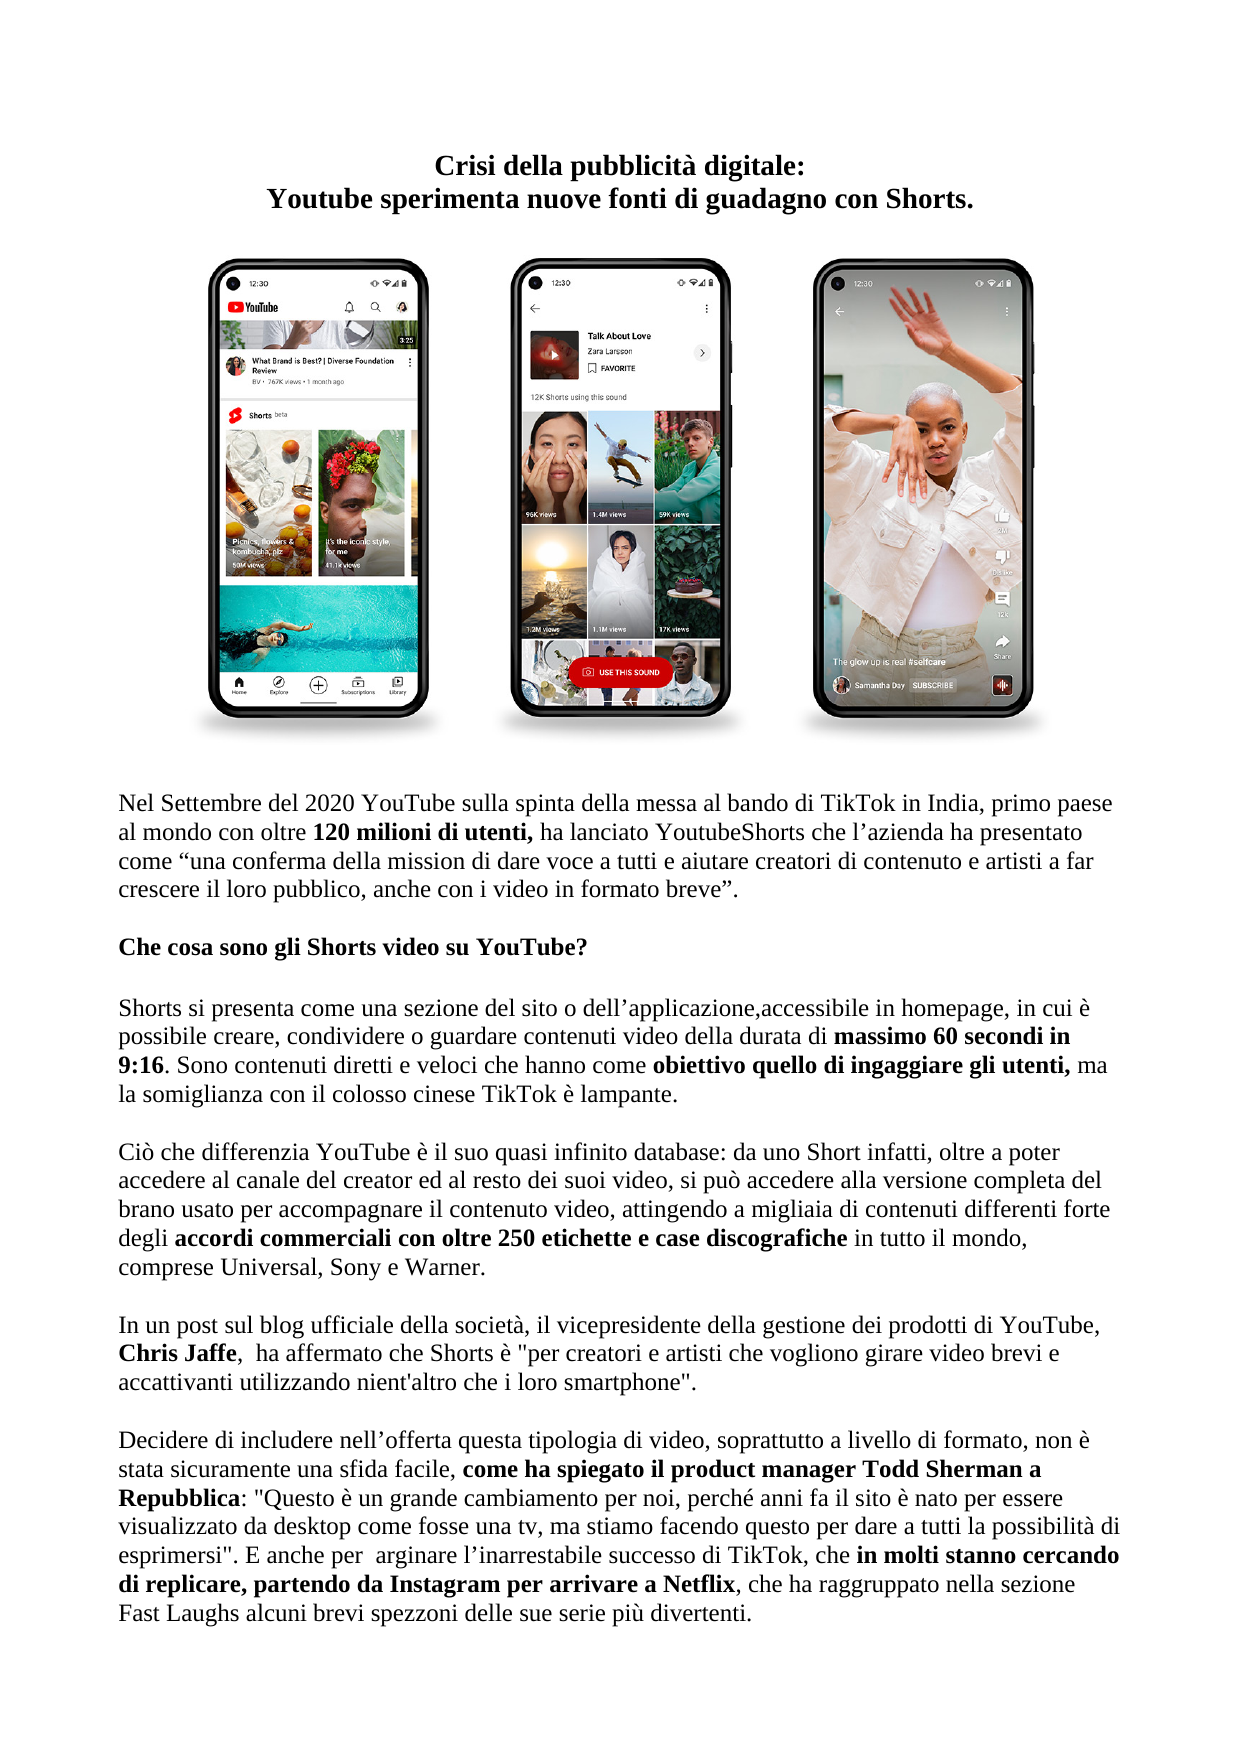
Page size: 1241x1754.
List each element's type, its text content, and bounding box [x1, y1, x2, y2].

text Nel Settembre del 2020 YouTube sulla spinta della messa al bando di TikTok in India, primo paese al mondo con oltre 120 milioni di utenti, ha lanciato YoutubeShorts che l’azienda ha presentato come “una conferma della mission di dare voce a tutti e aiutare creatori di contenuto e artisti a far crescere il loro pubblico, anche con i video in formato breve”. [118, 788, 1122, 903]
text Youtube sperimenta nuove fonti di guadagno con Shorts. [118, 181, 1122, 215]
text Shorts si presenta come una sezione del sito o dell’applicazione,accessibile in homepage, in cui è possibile creare, condividere o guardare contenuti video della durata di massimo 60 secondi in 9:16. Sono contenuti diretti e veloci che hanno come obiettivo quello di ingaggiare gli utenti, ma la somiglianza con il colosso cinese TikTok è lampante. [118, 993, 1122, 1108]
text Decidere di includere nell’offerta questa tipologia di video, soprattutto a livello di formato, non è stata sicuramente una sfida facile, come ha spiegato il product manager Todd Sherman a Repubblica: "Questo è un grande cambiamento per noi, perché anni fa il sito è nato per essere visualizzato da desktop come fosse una tv, ma stiamo facendo questo per dare a tutti la possibilità di esprimersi". E anche per arginare l’inarrestabile successo di TikTok, che in molti stanno cercando di replicare, partendo da Instagram per arrivare a Netflix, che ha raggruppato nella sezione Fast Laughs alcuni brevi spezzoni delle sue serie più divertenti. [118, 1425, 1122, 1626]
text Ciò che differenzia YouTube è il suo quasi infinito database: da uno Short infatti, oltre a poter accedere al canale del creator ed al resto dei suoi video, si può accedere alla versione completa del brano usato per accompagnare il contenuto video, attingendo a migliaia di contenuti differenti forte degli accordi commerciali con oltre 250 etichette e case discografiche in tutto il mondo, comprese Universal, Sony e Warner. [118, 1137, 1122, 1281]
picture [162, 243, 1078, 760]
text In un post sul blog ufficiale della società, il vicepresidente della gestione dei prodotti di YouTube, Chris Jaffe, ha affermato che Shorts è "per creatori e artisti che vogliono girare video brevi e accattivanti utilizzando nient'altro che i loro smartphone". [118, 1310, 1122, 1396]
text Crisi della pubblicità digitale: [118, 148, 1122, 181]
text Che cosa sono gli Shorts video su YouTube? [118, 932, 1122, 961]
